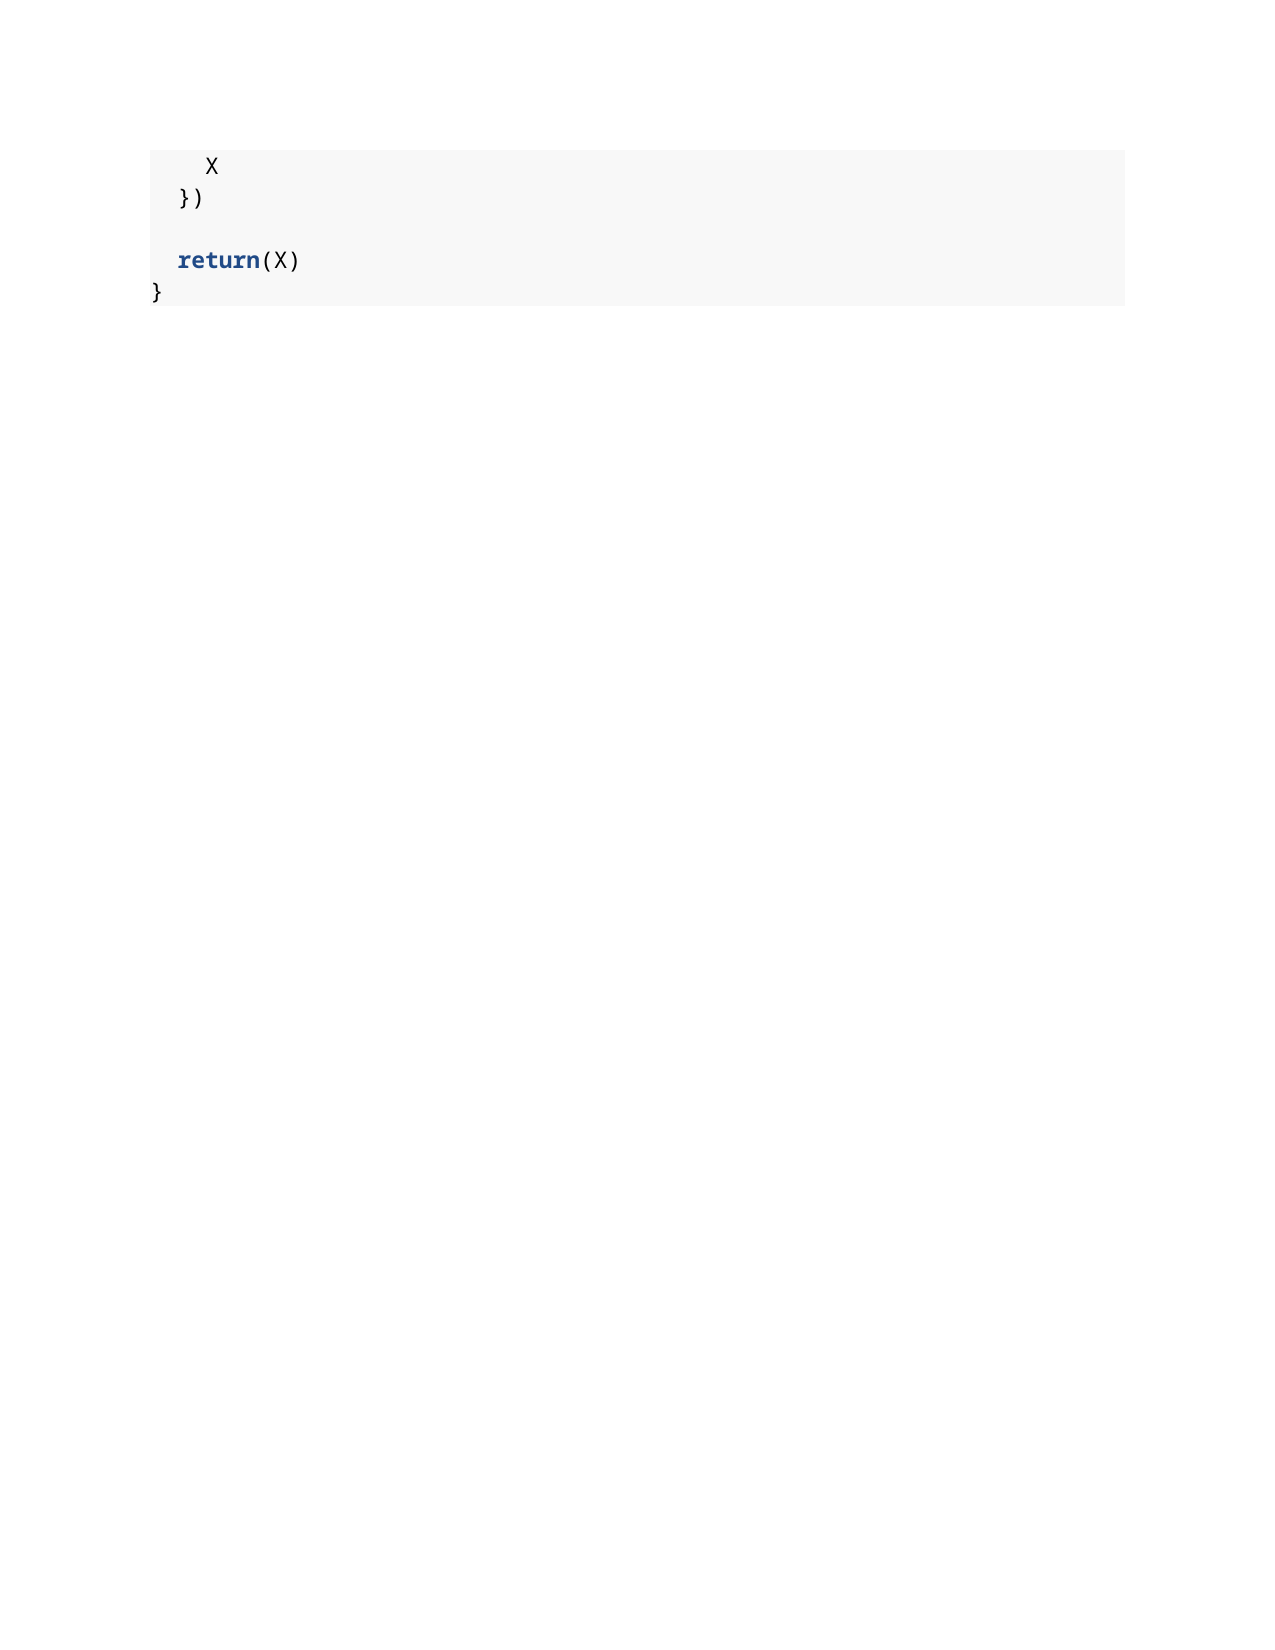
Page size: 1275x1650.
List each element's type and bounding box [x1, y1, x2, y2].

text [150, 150, 1125, 306]
